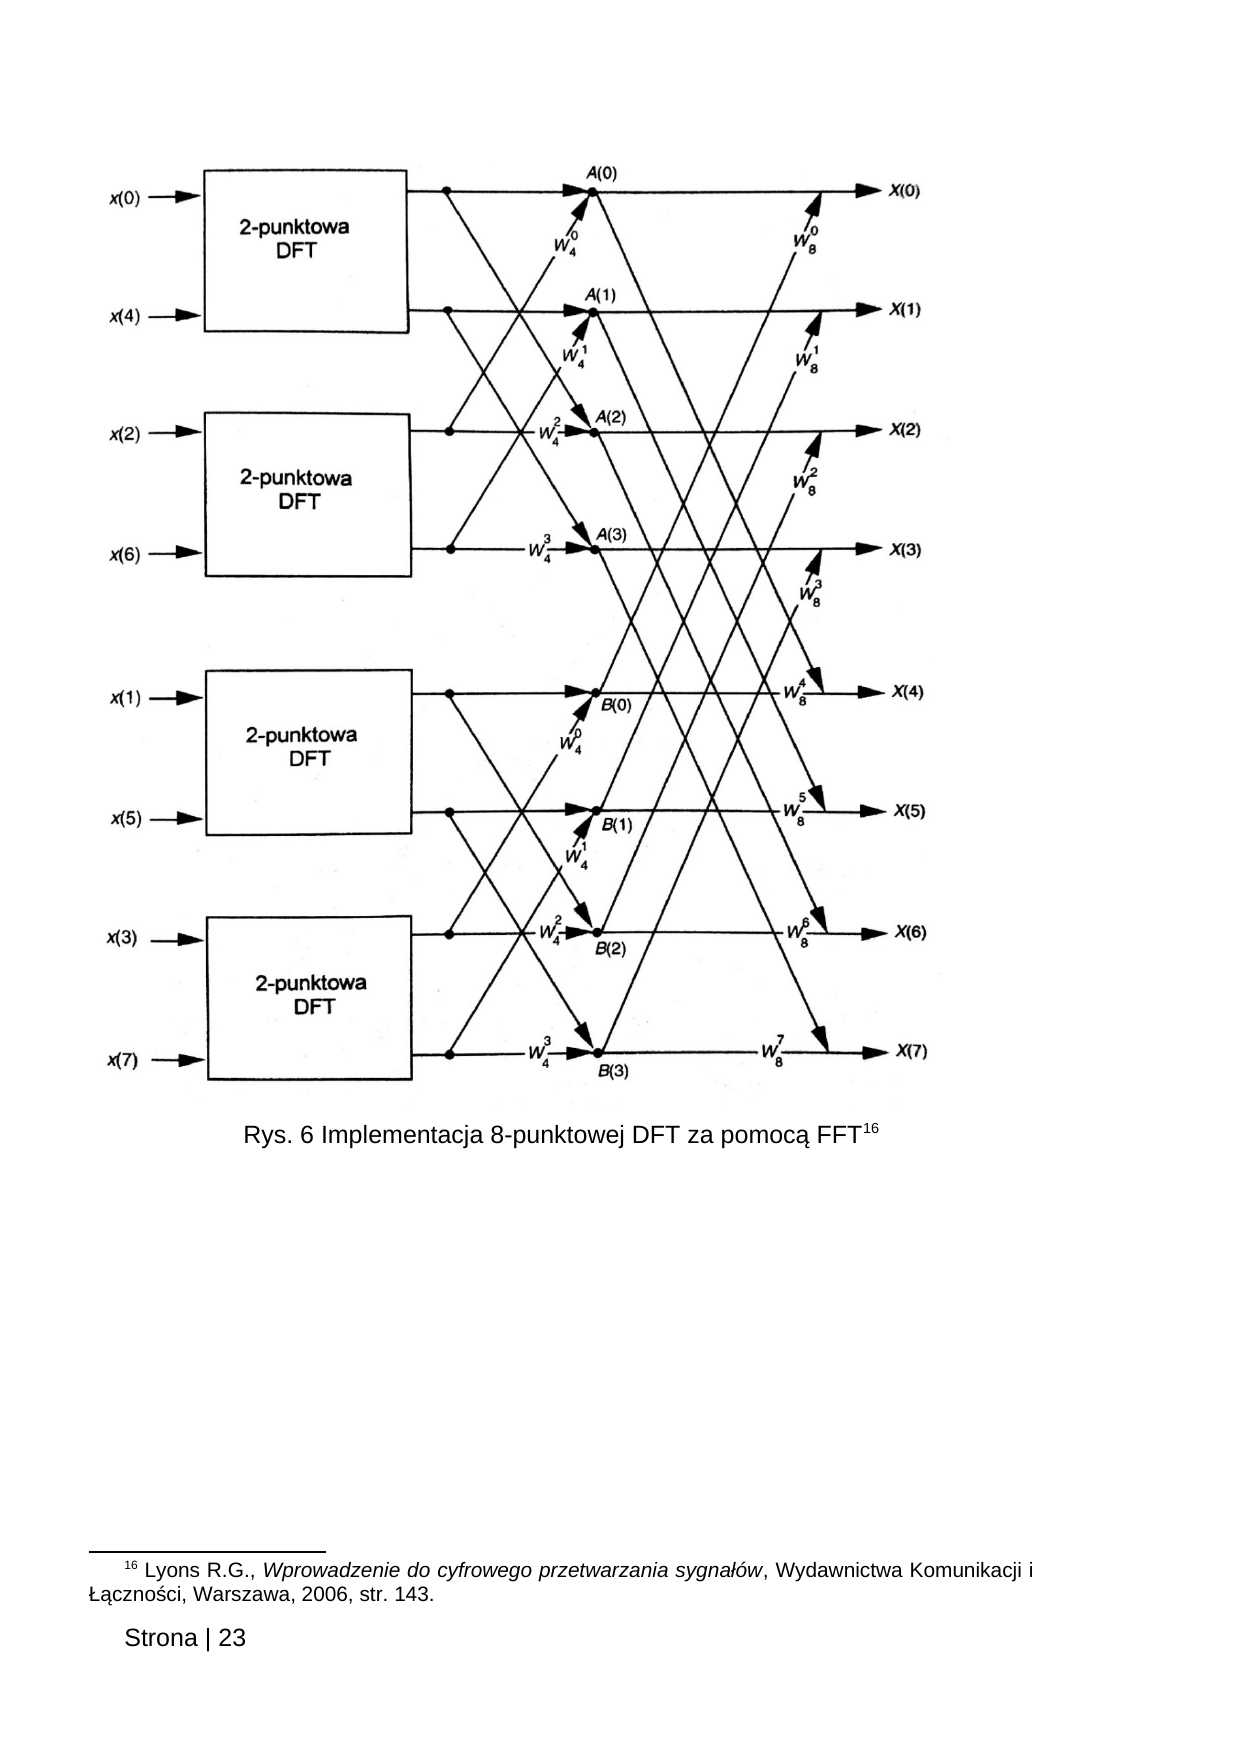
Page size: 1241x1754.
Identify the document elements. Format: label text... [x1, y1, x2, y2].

text Rys. 6 Implementacja 8-punktowej DFT za pomocą FFT [89, 1120, 1033, 1149]
picture [88, 147, 956, 1106]
